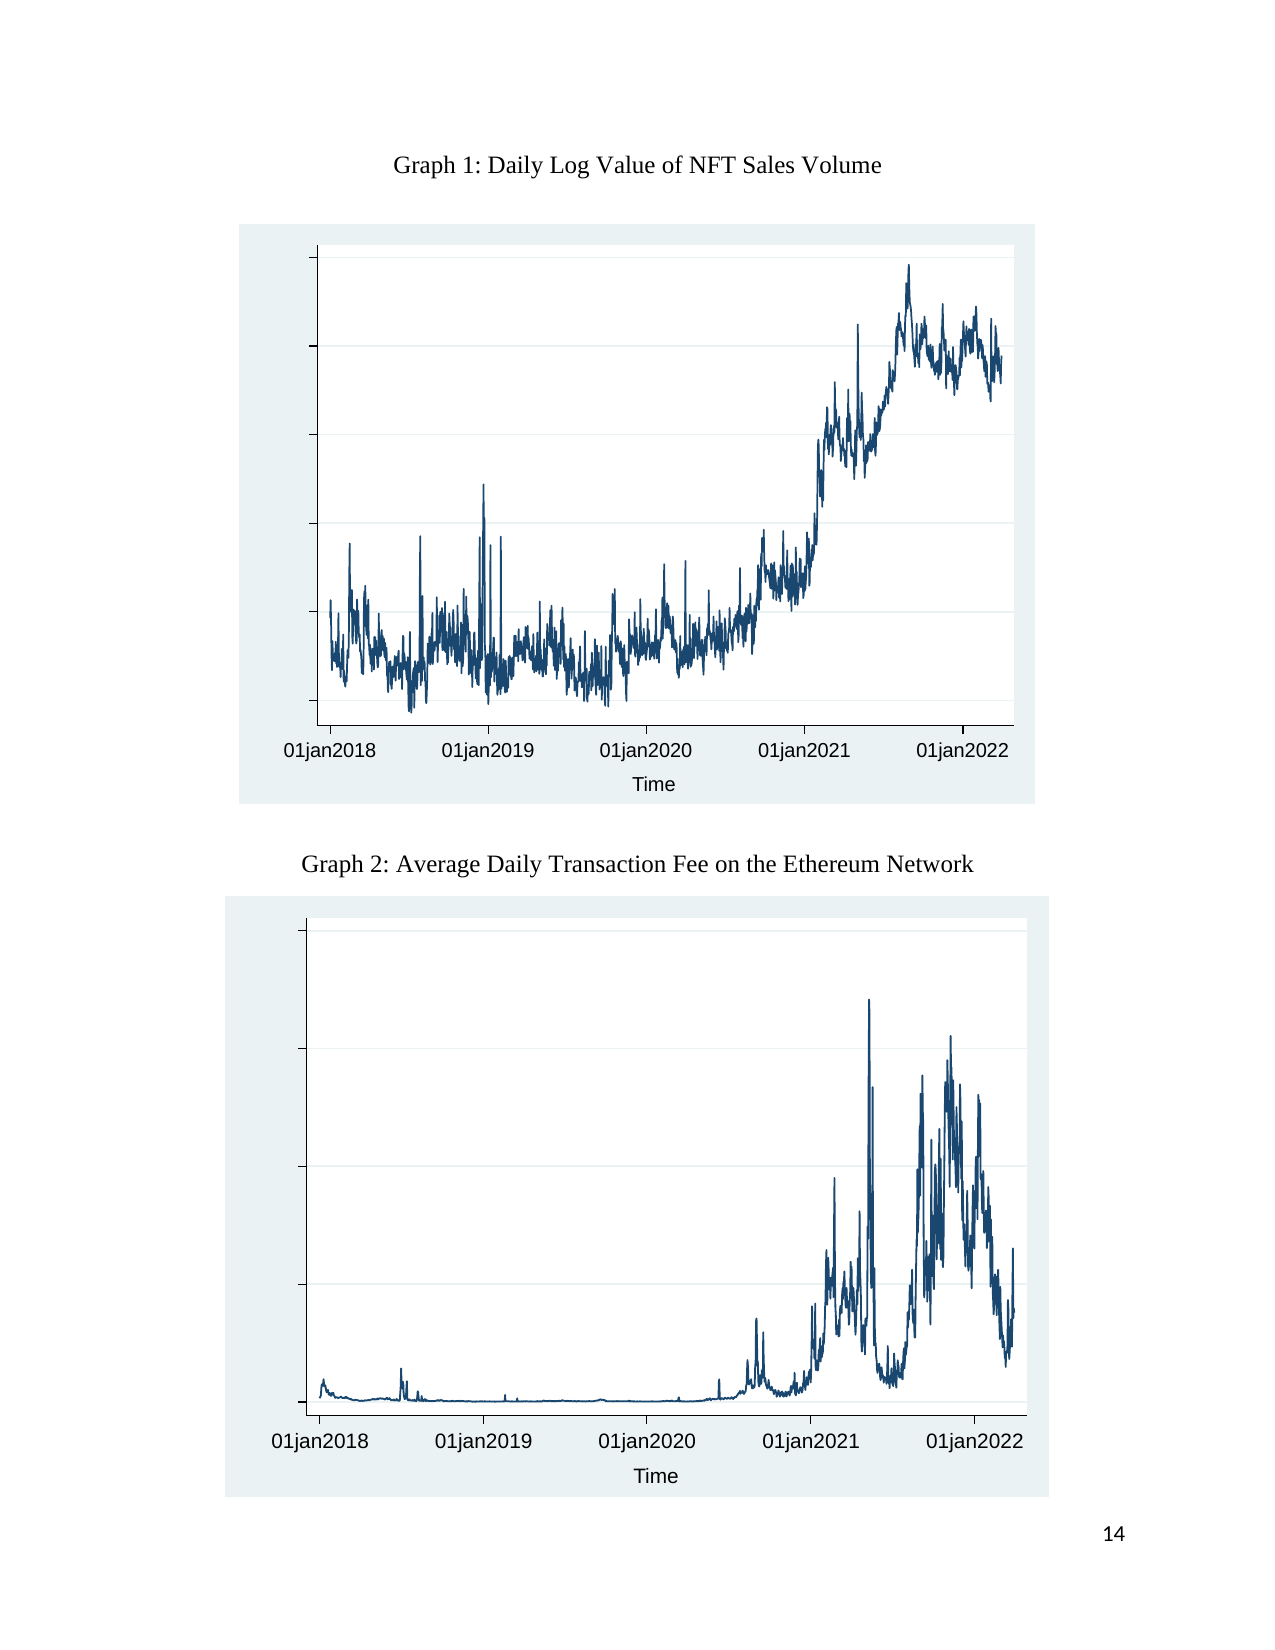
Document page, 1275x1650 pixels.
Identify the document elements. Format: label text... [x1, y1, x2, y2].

text Graph 2: Average Daily Transaction Fee on the Ethereum Network [150, 849, 1125, 877]
text Graph 1: Daily Log Value of NFT Sales Volume [150, 150, 1125, 179]
